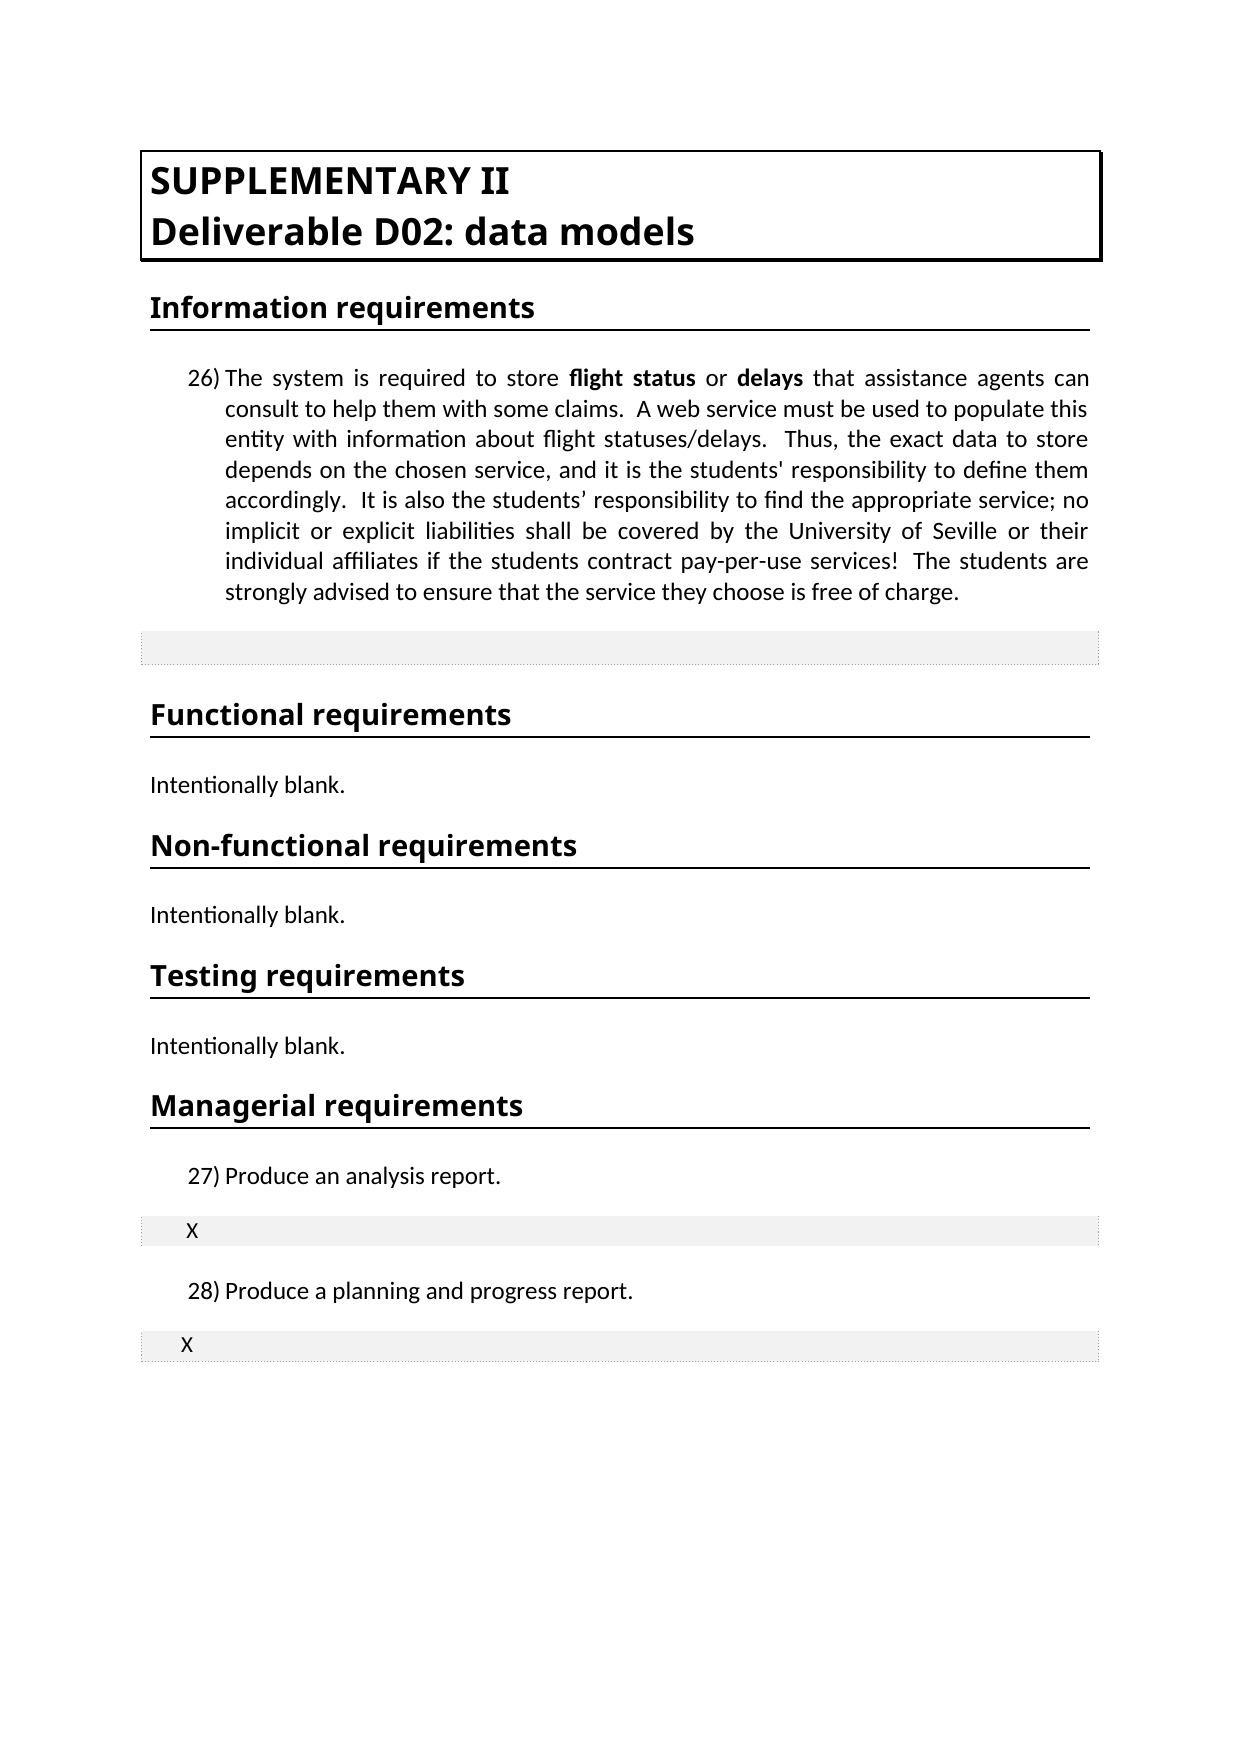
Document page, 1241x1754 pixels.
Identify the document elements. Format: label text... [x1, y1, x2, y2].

text Intentionally blank. [150, 769, 1090, 800]
text X [141, 1331, 1099, 1362]
text Intentionally blank. [150, 900, 1090, 930]
subtitle Non-functional requirements [150, 825, 1090, 867]
text X [141, 1216, 1099, 1246]
subtitle Testing requirements [150, 955, 1090, 997]
subtitle SUPPLEMENTARY II Deliverable D02: data models [142, 152, 1099, 258]
text Intentionally blank. [150, 1030, 1090, 1061]
subtitle Information requirements [150, 287, 1090, 329]
list Produce an analysis report. [187, 1160, 1090, 1191]
list Produce a planning and progress report. [187, 1275, 1090, 1306]
subtitle Functional requirements [150, 694, 1090, 736]
subtitle Managerial requirements [150, 1086, 1090, 1127]
list The system is required to store flight status or delays that assistance agents can consult to help them with some claims. A web service must be used to populate this entity with information about flight statuses/delays. Thus, the exact data to store depends on the chosen service, and it is the students' responsibility to define them accordingly. It is also the students’ responsibility to find the appropriate service; no implicit or explicit liabilities shall be covered by the University of Seville or their individual affiliates if the students contract pay-per-use services! The students are strongly advised to ensure that the service they choose is free of charge. [187, 362, 1090, 606]
